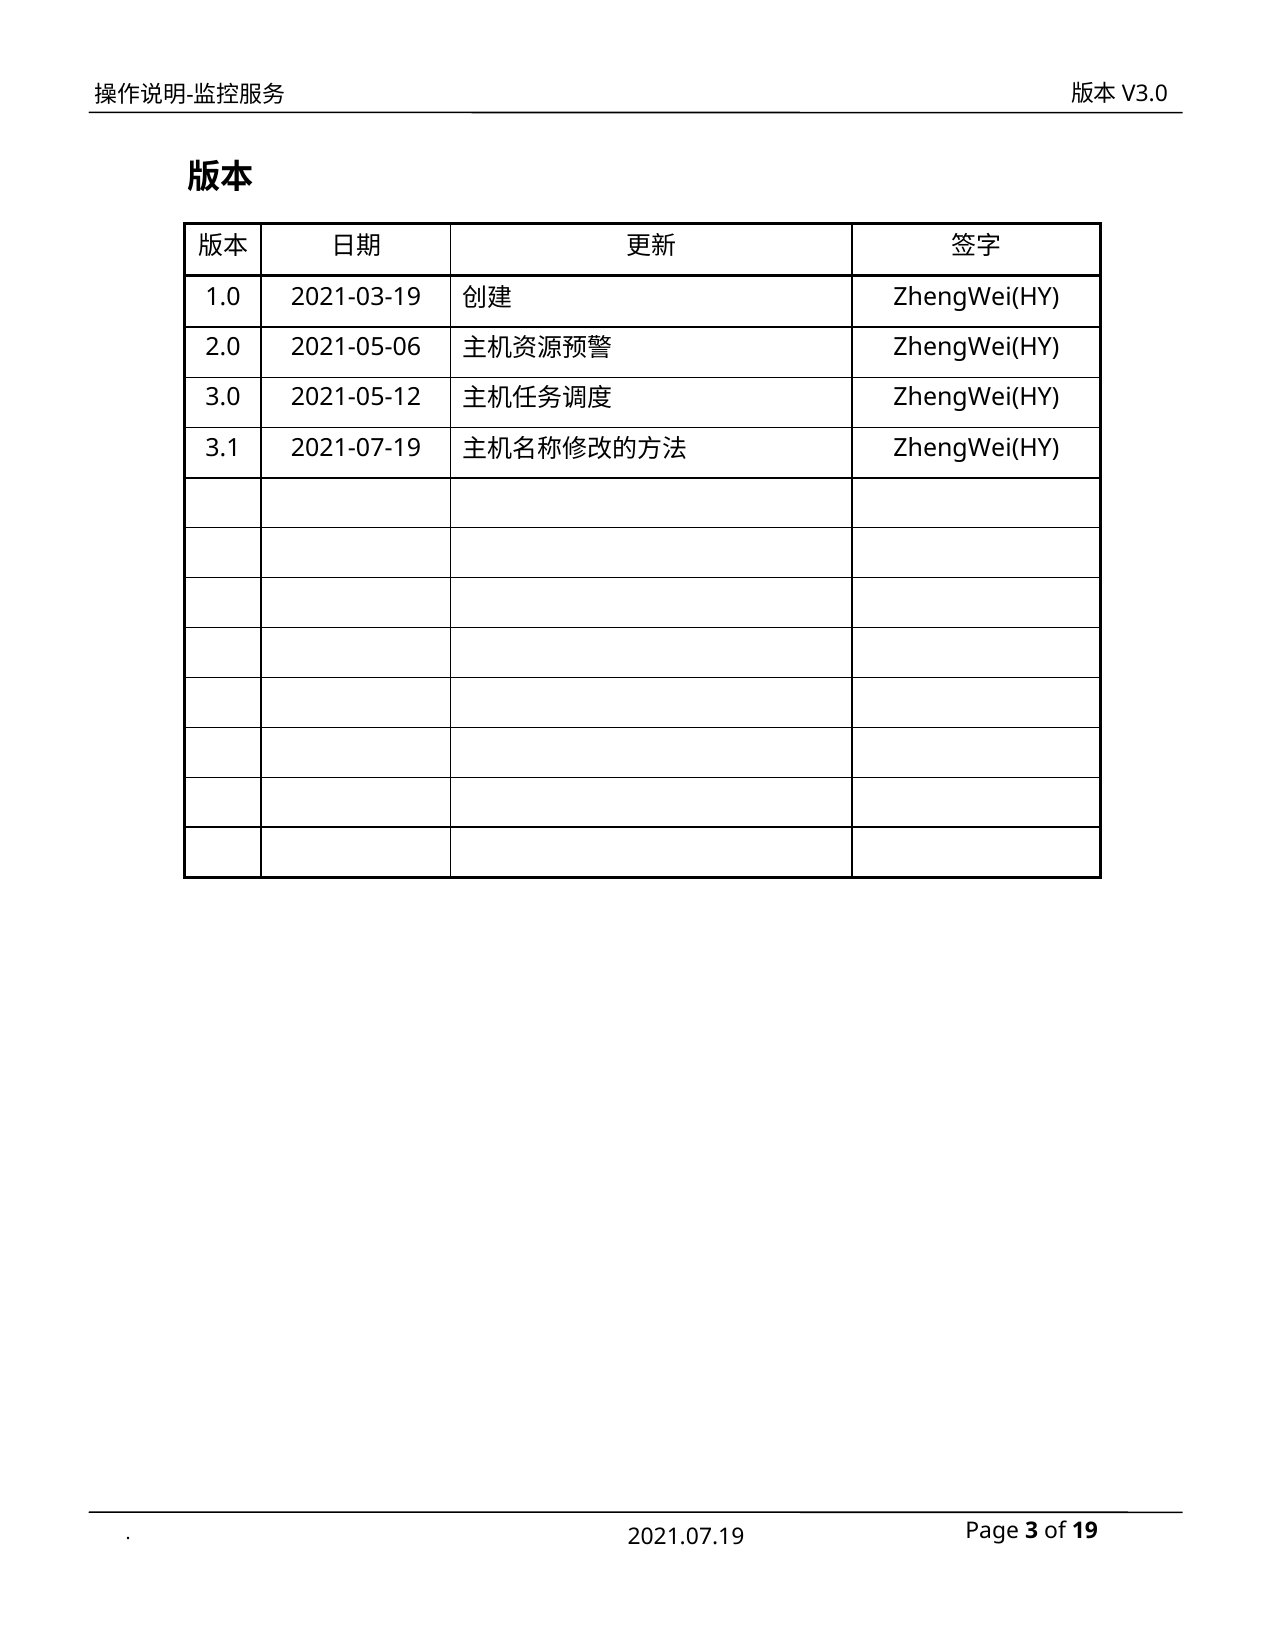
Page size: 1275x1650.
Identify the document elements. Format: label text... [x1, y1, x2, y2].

table_cell [853, 628, 1099, 677]
table_cell [451, 479, 851, 527]
table_cell 2021-05-12 [262, 378, 450, 427]
table_cell [451, 628, 851, 677]
table_cell [853, 578, 1099, 627]
table_cell [186, 479, 260, 527]
table_cell 主机任务调度 [451, 378, 851, 427]
table_cell [186, 678, 260, 726]
table_cell [186, 778, 260, 826]
table_cell [451, 778, 851, 826]
table_cell ZhengWei(HY) [853, 378, 1099, 427]
table_cell [451, 578, 851, 627]
table_header 签字 [853, 225, 1099, 274]
table_cell [451, 728, 851, 776]
table_cell 2.0 [186, 328, 260, 376]
table_cell 2021-05-06 [262, 328, 450, 376]
table_cell [853, 728, 1099, 776]
table_header 日期 [262, 225, 450, 274]
table_cell [451, 828, 851, 876]
table_cell [186, 628, 260, 677]
table_cell [186, 728, 260, 776]
table_cell ZhengWei(HY) [853, 428, 1099, 477]
table_cell 3.0 [186, 378, 260, 427]
table_cell [262, 578, 450, 627]
table_cell 1.0 [186, 277, 260, 326]
table_cell [186, 528, 260, 577]
table_cell [262, 778, 450, 826]
table_header 更新 [451, 225, 851, 274]
table_cell 主机资源预警 [451, 328, 851, 376]
table_cell ZhengWei(HY) [853, 328, 1099, 376]
table_cell [262, 728, 450, 776]
table_cell [186, 828, 260, 876]
table_cell ZhengWei(HY) [853, 277, 1099, 326]
table_header 版本 [186, 225, 260, 274]
table_cell 主机名称修改的方法 [451, 428, 851, 477]
table_cell [262, 528, 450, 577]
text 版本 [187, 150, 1098, 198]
table_cell [451, 528, 851, 577]
table_cell [853, 479, 1099, 527]
table_cell [853, 828, 1099, 876]
table_cell 创建 [451, 277, 851, 326]
table_cell [451, 678, 851, 726]
table_cell [186, 578, 260, 627]
table_cell [262, 479, 450, 527]
table_cell 3.1 [186, 428, 260, 477]
table_cell 2021-07-19 [262, 428, 450, 477]
table_cell [853, 528, 1099, 577]
table_cell [853, 778, 1099, 826]
table_cell [262, 678, 450, 726]
table_cell [853, 678, 1099, 726]
table_cell 2021-03-19 [262, 277, 450, 326]
table_cell [262, 828, 450, 876]
table_cell [262, 628, 450, 677]
